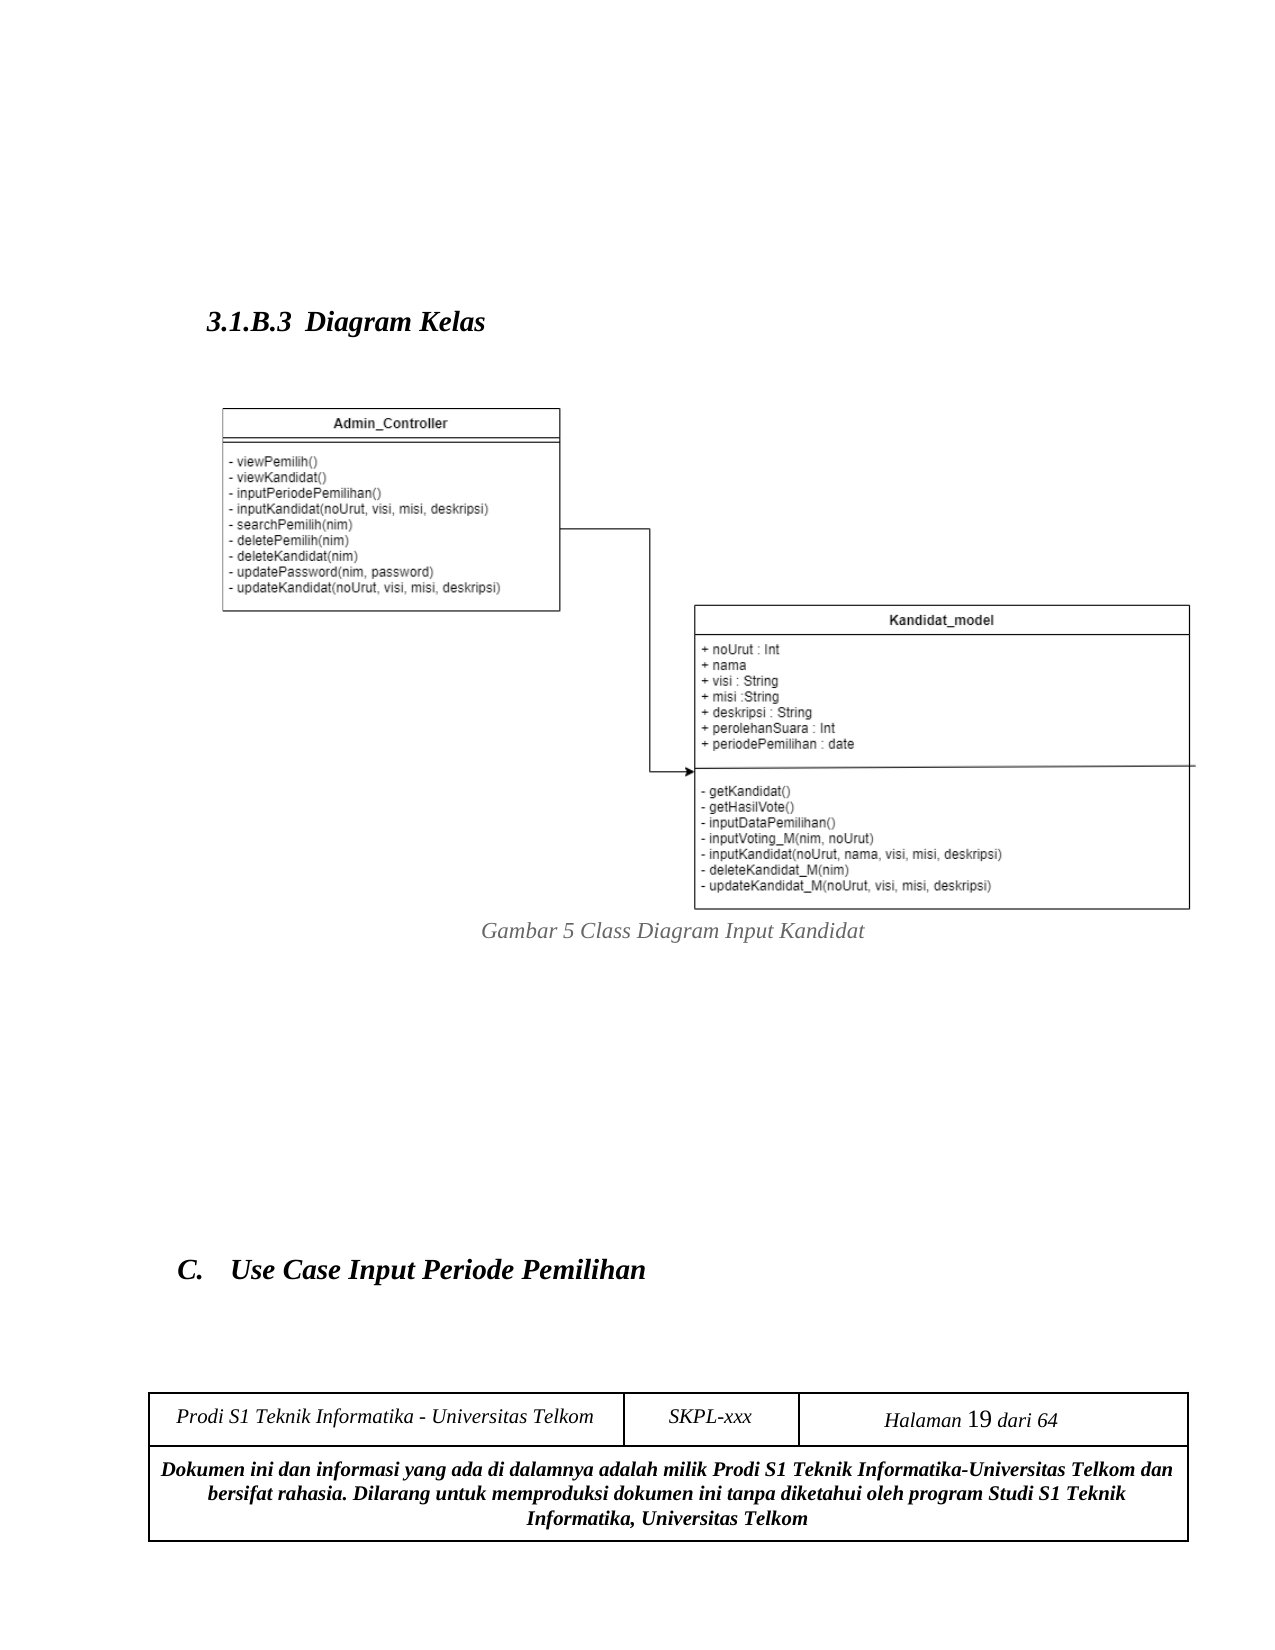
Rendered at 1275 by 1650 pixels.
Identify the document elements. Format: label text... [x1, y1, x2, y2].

subtitle Gambar 5 Class Diagram Input Kandidat [148, 917, 1125, 943]
picture [222, 408, 1198, 913]
subtitle C. Use Case Input Periode Pemilihan [148, 1252, 1125, 1285]
subtitle 3.1.B.3 Diagram Kelas [162, 304, 1125, 338]
